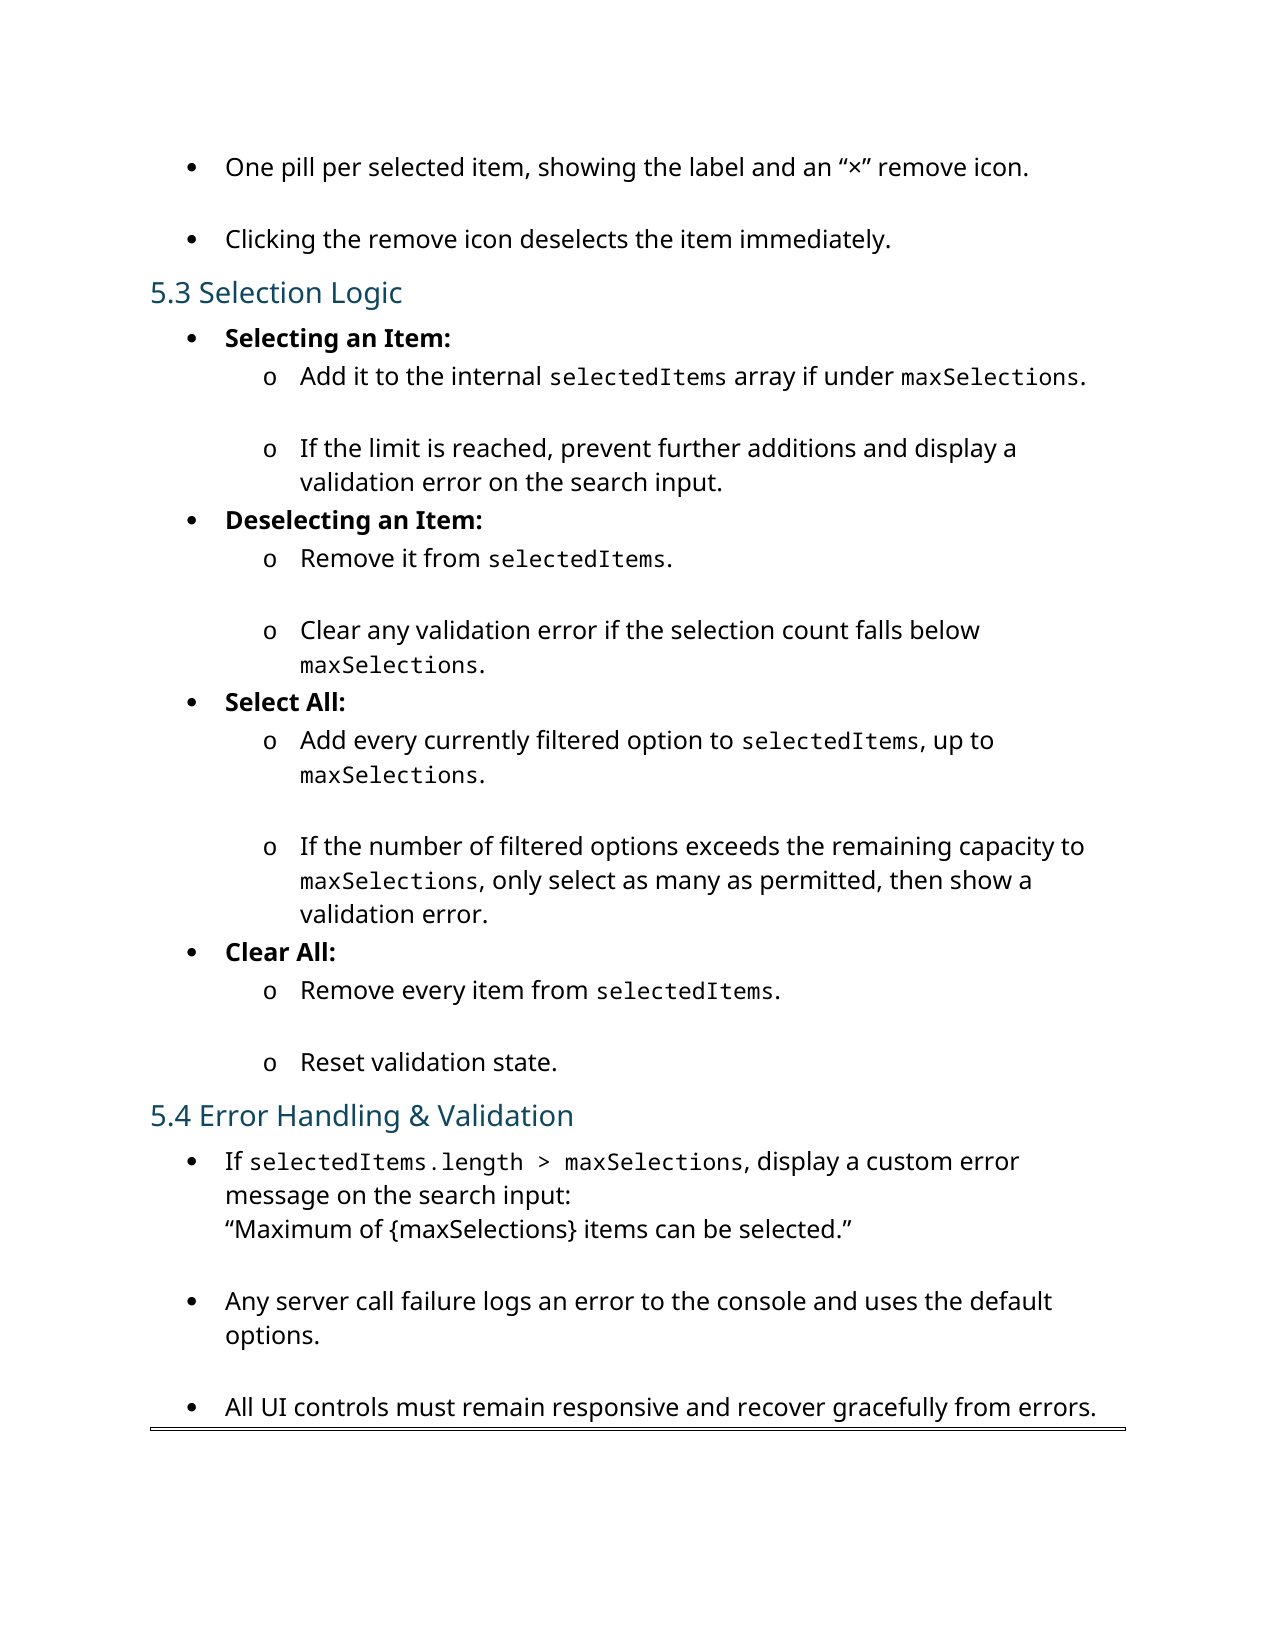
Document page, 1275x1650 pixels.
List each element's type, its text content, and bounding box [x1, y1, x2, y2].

list Deselecting an Item: [187, 503, 1125, 537]
subtitle 5.3 Selection Logic [150, 273, 1125, 312]
list Add it to the internal selectedItems array if under maxSelections. [262, 358, 1125, 427]
list Reset validation state. [262, 1044, 1125, 1079]
list If the number of filtered options exceeds the remaining capacity to maxSelections, only select as many as permitted, then show a validation error. [262, 828, 1125, 931]
list Select All: [187, 684, 1125, 719]
list If selectedItems.length > maxSelections, display a custom error message on the search input: “Maximum of {maxSelections} items can be selected.” [187, 1143, 1125, 1280]
list One pill per selected item, showing the label and an “×” remove icon. [187, 150, 1125, 218]
list Clear any validation error if the selection count falls below maxSelections. [262, 612, 1125, 681]
list Clear All: [187, 935, 1125, 969]
list Any server call failure logs an error to the console and uses the default options. [187, 1283, 1125, 1386]
list Clicking the remove icon deselects the item immediately. [187, 222, 1125, 256]
list All UI controls must remain responsive and recover gracefully from errors. [187, 1389, 1125, 1423]
list Remove every item from selectedItems. [262, 972, 1125, 1041]
list Add every currently filtered option to selectedItems, up to maxSelections. [262, 722, 1125, 825]
list Selecting an Item: [187, 321, 1125, 355]
list If the limit is reached, prevent further additions and display a validation error on the search input. [262, 431, 1125, 499]
subtitle 5.4 Error Handling & Validation [150, 1096, 1125, 1135]
list Remove it from selectedItems. [262, 540, 1125, 609]
